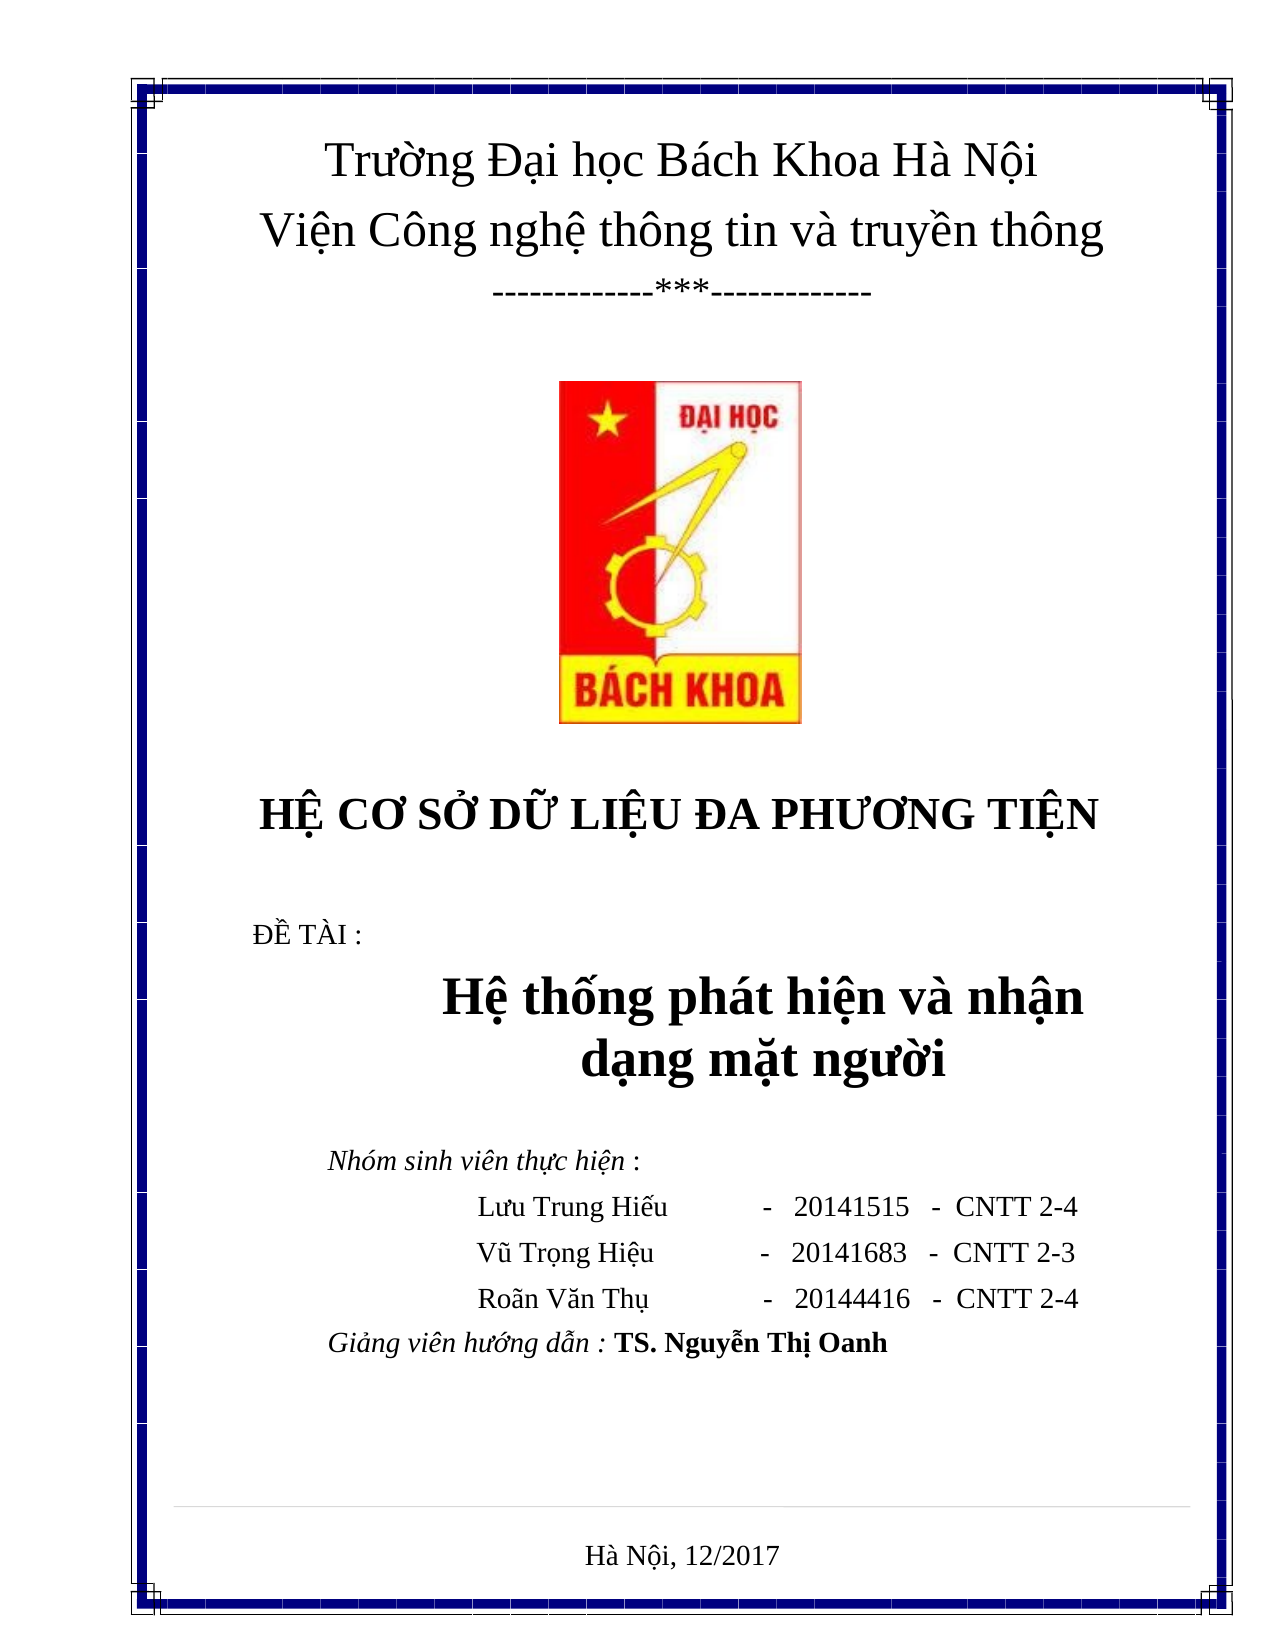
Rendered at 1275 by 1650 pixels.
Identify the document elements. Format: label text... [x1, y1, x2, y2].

picture [559, 381, 802, 724]
text Trường Đại học Bách Khoa Hà Nội Viện Công nghệ thông tin và truyền thông [259, 130, 1107, 257]
text -------------***------------- [297, 269, 1067, 312]
table_header - 20141515 [738, 1183, 919, 1231]
text Giảng viên hướng dẫn : TS. Nguyễn Thị Oanh [327, 1325, 1107, 1359]
table_cell - CNTT 2-4 [919, 1277, 1082, 1323]
text Hệ thống phát hiện và nhận dạng mặt người [420, 964, 1107, 1088]
table_header Lưu Trung Hiếu [473, 1183, 738, 1231]
table_cell Vũ Trọng Hiệu [473, 1231, 738, 1277]
table_header - CNTT 2-4 [919, 1183, 1082, 1231]
table_cell Roãn Văn Thụ [473, 1277, 738, 1323]
subtitle HỆ CƠ SỞ DỮ LIỆU ĐA PHƯƠNG TIỆN [252, 786, 1107, 839]
table_cell - CNTT 2-3 [919, 1231, 1082, 1277]
text Nhóm sinh viên thực hiện : [327, 1143, 1107, 1177]
text Hà Nội, 12/2017 [297, 1538, 1067, 1572]
table_cell - 20144416 [738, 1277, 919, 1323]
table_cell - 20141683 [738, 1231, 919, 1277]
subtitle ĐỀ TÀI : [252, 917, 1107, 951]
